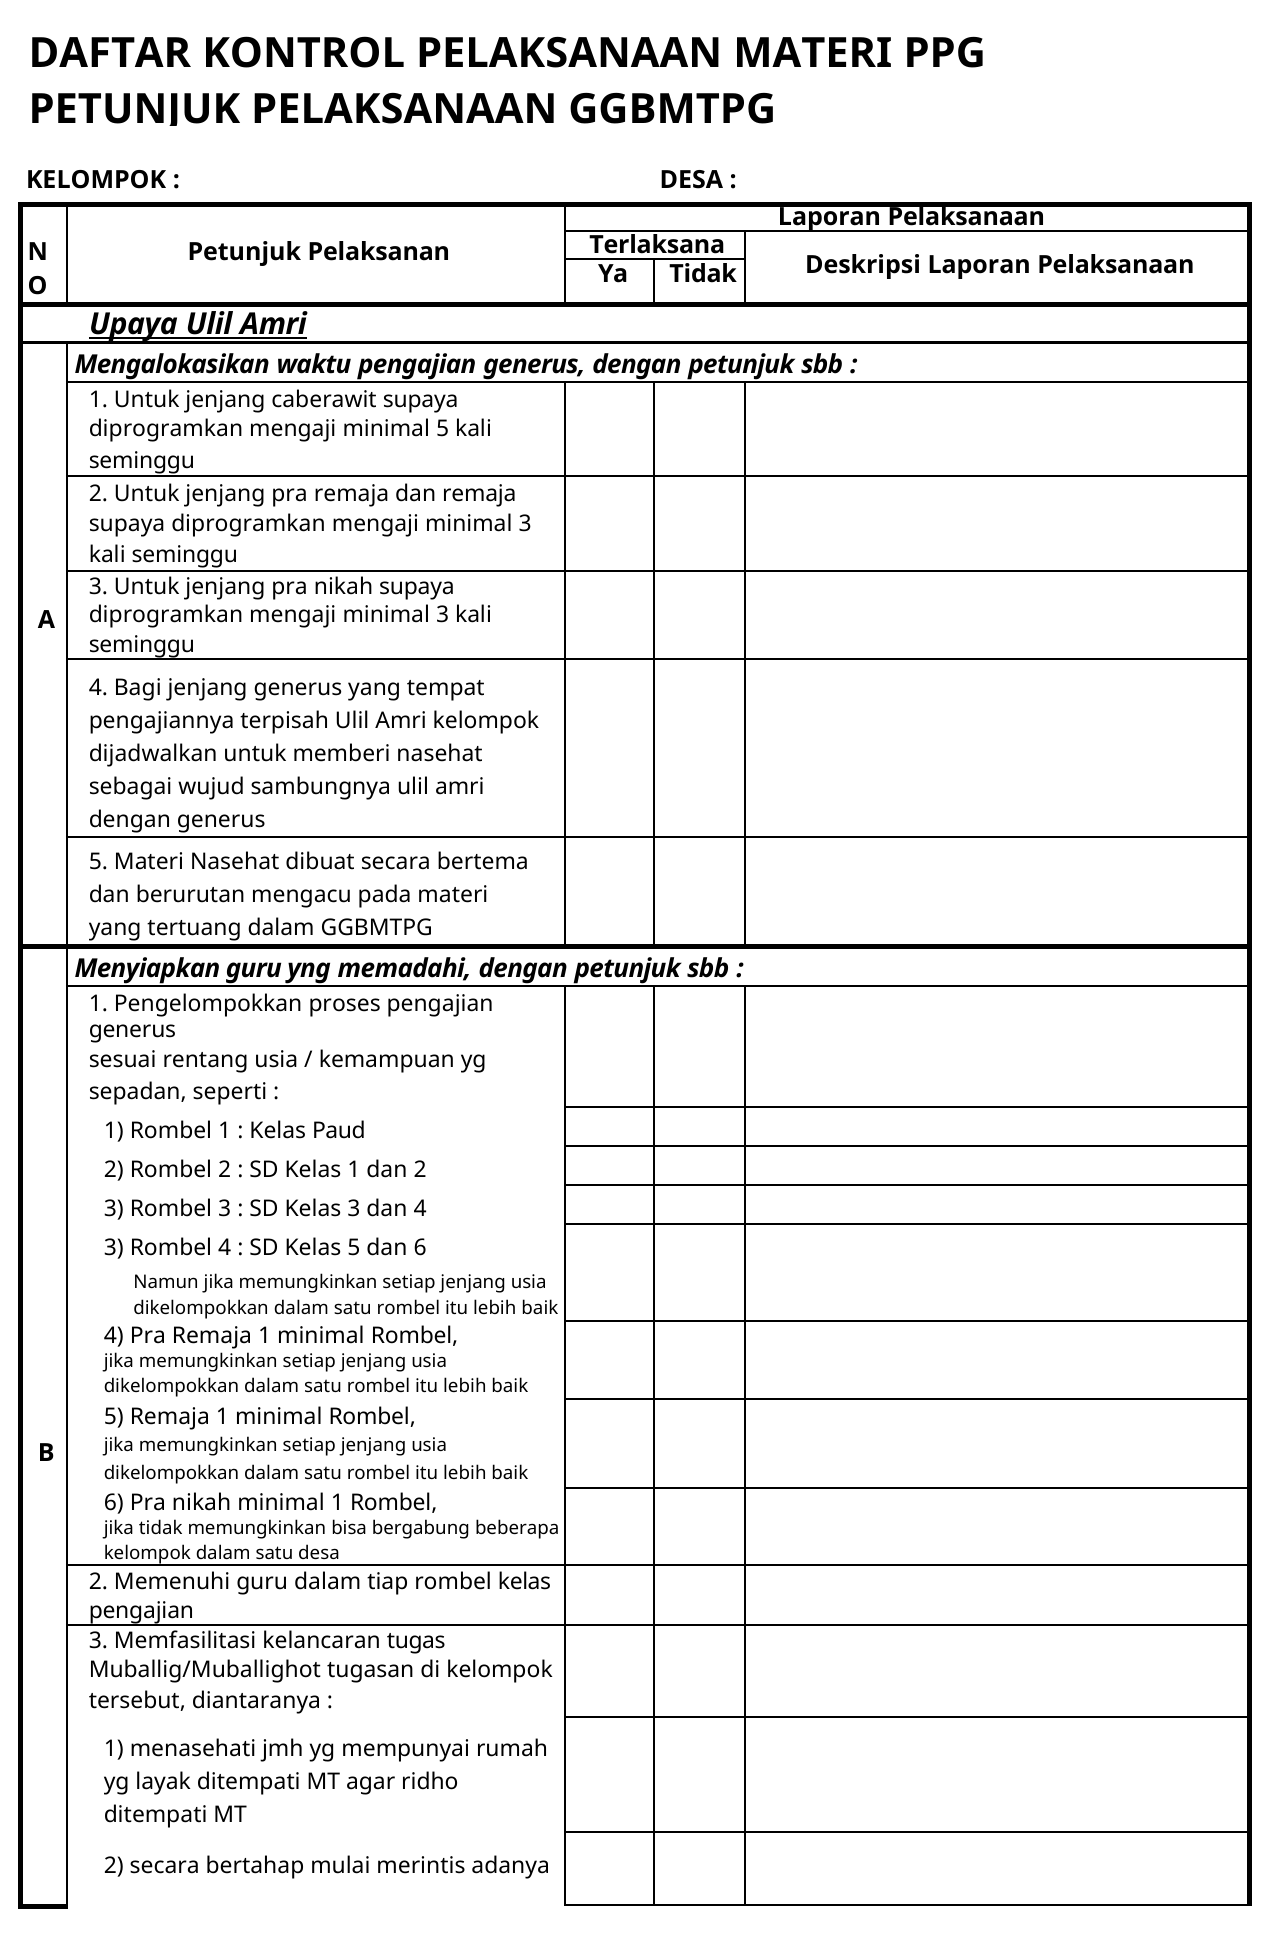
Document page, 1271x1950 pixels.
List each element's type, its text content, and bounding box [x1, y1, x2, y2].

table_cell Terlaksana [566, 232, 744, 258]
table_cell [566, 1225, 653, 1320]
table_cell Tidak [655, 260, 744, 302]
table_cell [655, 660, 744, 836]
table_header NO [23, 207, 66, 302]
table_cell 1) Rombel 1 : Kelas Paud [68, 1106, 564, 1145]
table_cell [566, 838, 653, 944]
table_cell 1. Pengelompokkan proses pengajian generus sesuai rentang usia / kemampuan yg sepadan, seperti : [68, 987, 564, 1106]
table_cell 3) Rombel 4 : SD Kelas 5 dan 6 [68, 1223, 564, 1262]
table_cell [566, 987, 653, 1106]
table_cell [655, 1322, 744, 1397]
table_cell [566, 1400, 653, 1487]
table_cell [746, 1400, 1247, 1487]
table_cell [746, 1718, 1247, 1831]
table_cell [655, 1718, 744, 1831]
table_cell [746, 1489, 1247, 1564]
table_cell [566, 1566, 653, 1624]
table_cell Mengalokasikan waktu pengajian generus, dengan petunjuk sbb : [68, 344, 1247, 381]
table_cell 2. Untuk jenjang pra remaja dan remaja supaya diprogramkan mengaji minimal 3 kali seminggu [68, 477, 564, 570]
table_cell [566, 1108, 653, 1145]
table_cell Upaya Ulil Amri [23, 307, 1247, 341]
table_cell Ya [566, 260, 653, 302]
table_cell [566, 477, 653, 570]
table_cell [655, 1400, 744, 1487]
table_cell [655, 1186, 744, 1223]
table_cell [68, 1831, 564, 1904]
table_cell Deskripsi Laporan Pelaksanaan [746, 232, 1247, 302]
table_cell A [23, 344, 66, 944]
table_cell [746, 477, 1247, 570]
table_header Petunjuk Pelaksanan [68, 207, 564, 302]
table_cell [746, 1322, 1247, 1397]
table_cell [655, 1566, 744, 1624]
table_cell 4) Pra Remaja 1 minimal Rombel, jika memungkinkan setiap jenjang usia dikelompokkan dalam satu rombel itu lebih baik [68, 1320, 564, 1397]
table_cell [655, 838, 744, 944]
table_cell [566, 1833, 653, 1904]
table_cell [566, 1718, 653, 1831]
table_cell [746, 987, 1247, 1106]
table_cell [746, 1566, 1247, 1624]
table_cell [655, 1626, 744, 1716]
table_cell 5) Remaja 1 minimal Rombel, jika memungkinkan setiap jenjang usia dikelompokkan dalam satu rombel itu lebih baik [68, 1398, 564, 1487]
table_cell 5. Materi Nasehat dibuat secara bertema dan berurutan mengacu pada materi yang tertuang dalam GGBMTPG [68, 838, 564, 944]
table_cell 1. Untuk jenjang caberawit supaya diprogramkan mengaji minimal 5 kali seminggu [68, 383, 564, 475]
table_cell [746, 838, 1247, 944]
table_cell [655, 987, 744, 1106]
table_cell [655, 572, 744, 658]
table_cell [655, 1489, 744, 1564]
table_cell [566, 1186, 653, 1223]
table_cell [746, 1833, 1247, 1904]
table_cell [566, 383, 653, 475]
table_cell 6) Pra nikah minimal 1 Rombel, jika tidak memungkinkan bisa bergabung beberapa kelompok dalam satu desa [68, 1487, 564, 1564]
table_cell [566, 1626, 653, 1716]
table_cell Namun jika memungkinkan setiap jenjang usia dikelompokkan dalam satu rombel itu lebih baik [68, 1263, 564, 1320]
table_cell [655, 1147, 744, 1184]
table_cell [566, 572, 653, 658]
table_cell [746, 1186, 1247, 1223]
table_cell 2. Memenuhi guru dalam tiap rombel kelas pengajian [68, 1566, 564, 1624]
table_cell 2) Rombel 2 : SD Kelas 1 dan 2 [68, 1145, 564, 1184]
table_cell [566, 1322, 653, 1397]
table_cell [655, 477, 744, 570]
table_cell Menyiapkan guru yng memadahi, dengan petunjuk sbb : [68, 949, 1247, 985]
table_cell 4. Bagi jenjang generus yang tempat pengajiannya terpisah Ulil Amri kelompok dijadwalkan untuk memberi nasehat sebagai wujud sambungnya ulil amri dengan generus [68, 660, 564, 836]
table_cell 3. Untuk jenjang pra nikah supaya diprogramkan mengaji minimal 3 kali seminggu [68, 572, 564, 658]
table_cell [655, 1108, 744, 1145]
table_cell B [23, 949, 66, 1904]
table_cell [655, 383, 744, 475]
table_cell [566, 660, 653, 836]
table_cell [746, 1108, 1247, 1145]
table_cell [746, 1147, 1247, 1184]
table_header Laporan Pelaksanaan [566, 207, 1247, 230]
table_cell [746, 383, 1247, 475]
table_cell 1) menasehati jmh yg mempunyai rumah yg layak ditempati MT agar ridho ditempati MT [68, 1716, 564, 1831]
table_cell 3) Rombel 3 : SD Kelas 3 dan 4 [68, 1184, 564, 1223]
table_cell [746, 1626, 1247, 1716]
table_cell [655, 1225, 744, 1320]
table_cell [655, 1833, 744, 1904]
table_cell [746, 1225, 1247, 1320]
table_cell 3. Memfasilitasi kelancaran tugas Muballig/Muballighot tugasan di kelompok tersebut, diantaranya : [68, 1626, 564, 1716]
table_cell [746, 660, 1247, 836]
table_cell [566, 1147, 653, 1184]
table_cell [566, 1489, 653, 1564]
table_cell [746, 572, 1247, 658]
